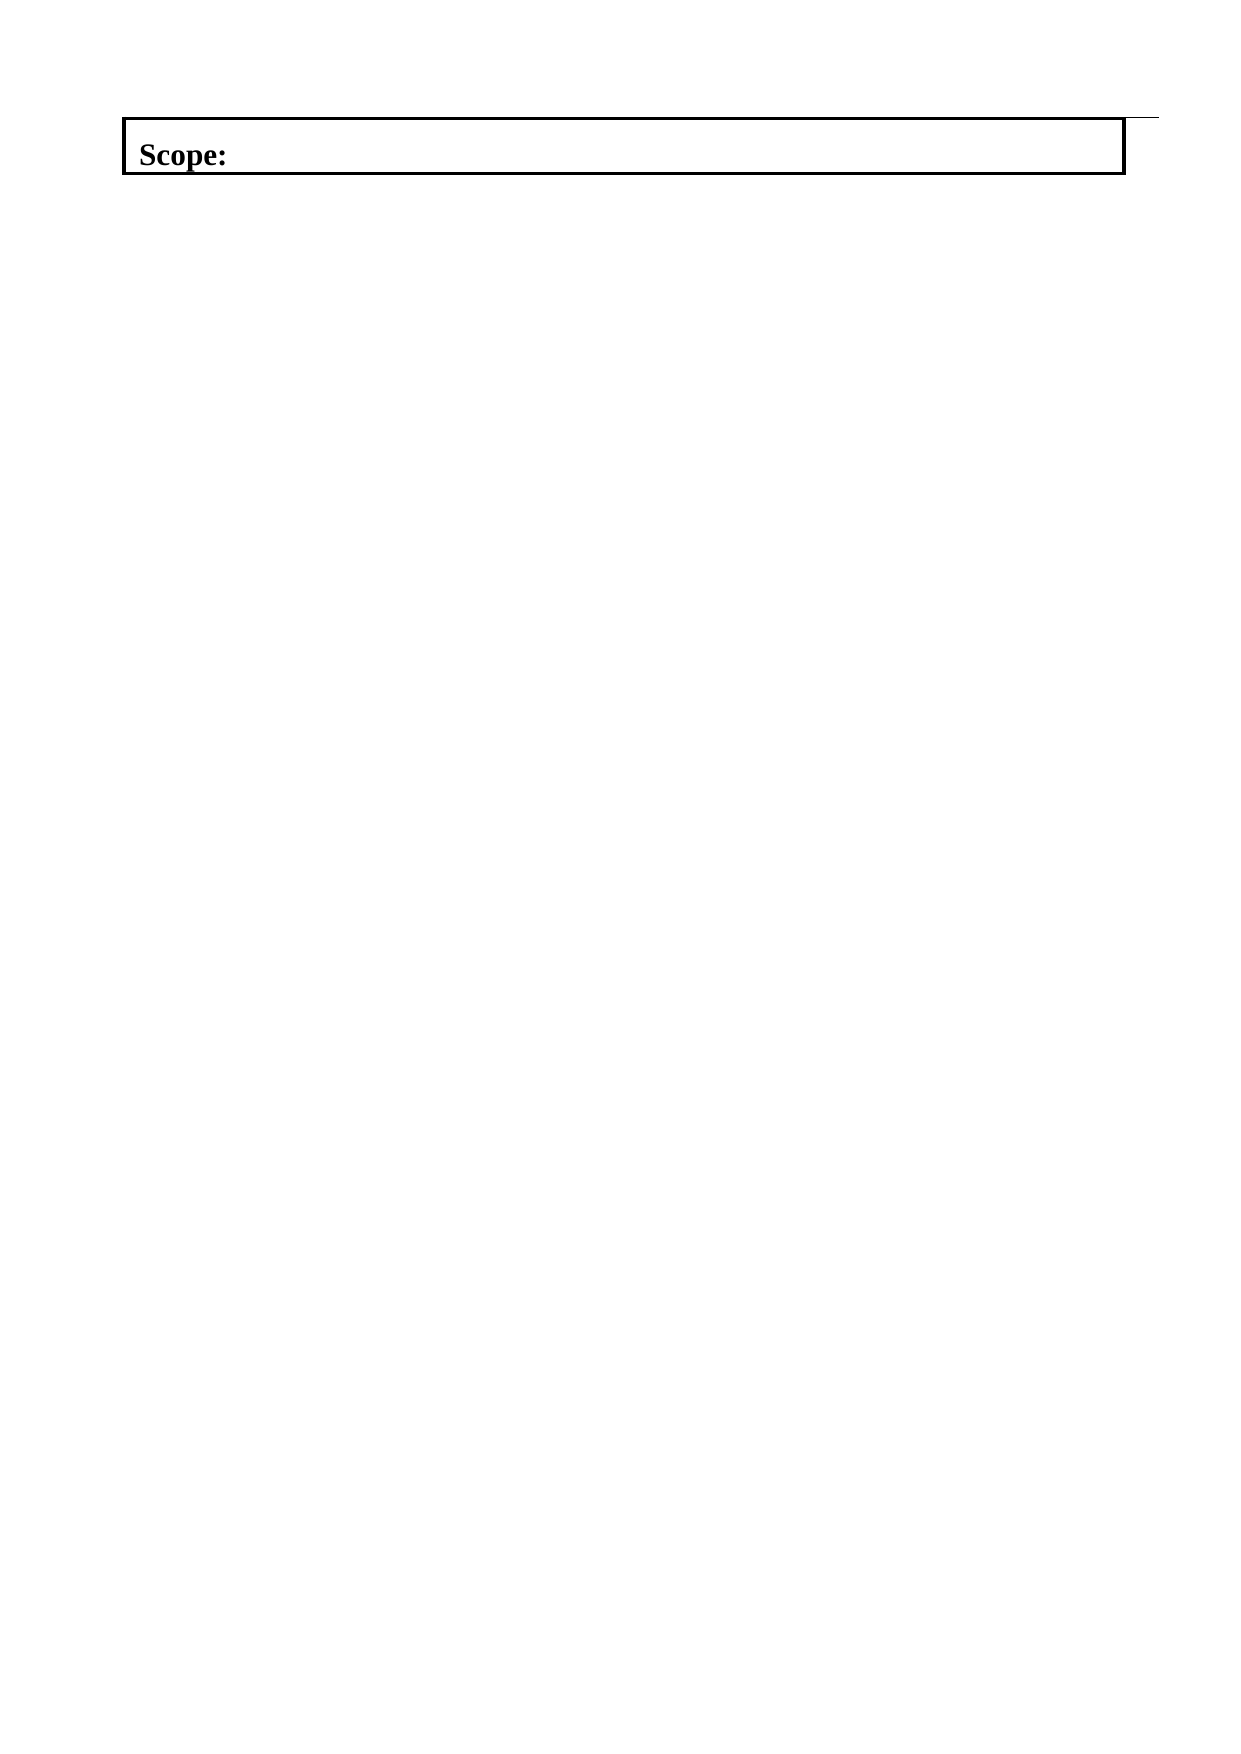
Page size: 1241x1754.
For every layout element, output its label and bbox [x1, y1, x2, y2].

table_cell [1126, 118, 1159, 172]
table_cell [126, 120, 1122, 172]
